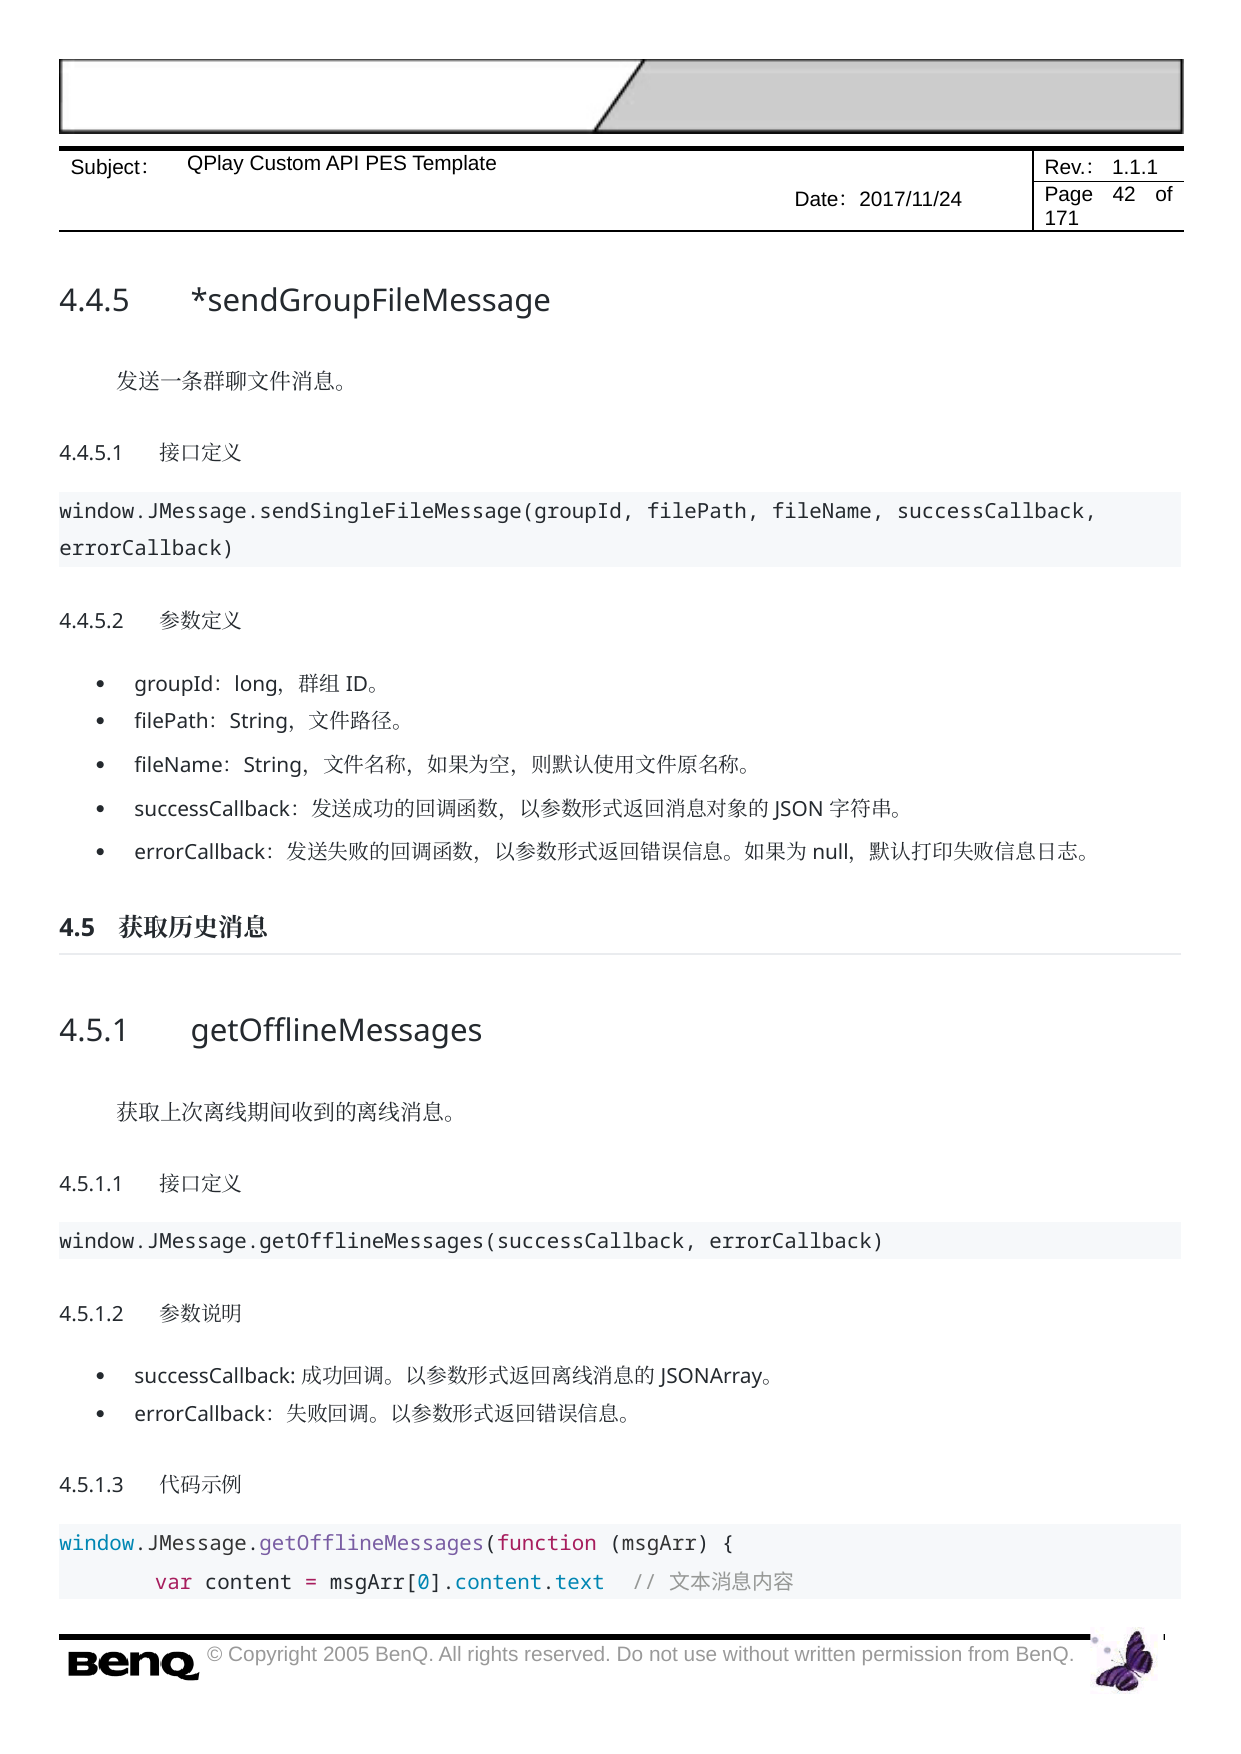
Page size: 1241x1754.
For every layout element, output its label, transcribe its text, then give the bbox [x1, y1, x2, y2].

subtitle 参数定义 [59, 604, 1181, 634]
text var content = msgArr[0].content.text // 文本消息内容 [59, 1561, 1181, 1599]
list errorCallback：发送失败的回调函数，以参数形式返回错误信息。如果为 null，默认打印失败信息日志。 [97, 832, 1181, 869]
subtitle 参数说明 [59, 1297, 1181, 1327]
picture [59, 59, 1184, 134]
subtitle 接口定义 [59, 1167, 1181, 1197]
subtitle getOfflineMessages [59, 992, 1181, 1067]
subtitle 代码示例 [59, 1469, 1181, 1499]
text 获取上次离线期间收到的离线消息。 [72, 1092, 1181, 1129]
list successCallback: 成功回调。以参数形式返回离线消息的 JSONArray。 [97, 1356, 1181, 1394]
list filePath：String，文件路径。 [97, 701, 1181, 738]
list successCallback：发送成功的回调函数，以参数形式返回消息对象的 JSON 字符串。 [97, 788, 1181, 826]
list errorCallback：失败回调。以参数形式返回错误信息。 [97, 1394, 1181, 1431]
list fileName：String，文件名称，如果为空，则默认使用文件原名称。 [97, 744, 1181, 782]
subtitle *sendGroupFileMessage [59, 261, 1181, 336]
text window.JMessage.sendSingleFileMessage(groupId, filePath, fileName, successCallback, errorCallback) [59, 492, 1181, 567]
subtitle 接口定义 [59, 436, 1181, 467]
text 发送一条群聊文件消息。 [72, 361, 1181, 399]
text window.JMessage.getOfflineMessages(function (msgArr) { [59, 1524, 1181, 1561]
subtitle 获取历史消息 [59, 907, 1181, 953]
text window.JMessage.getOfflineMessages(successCallback, errorCallback) [59, 1222, 1181, 1259]
list groupId：long，群组 ID。 [97, 663, 1181, 701]
